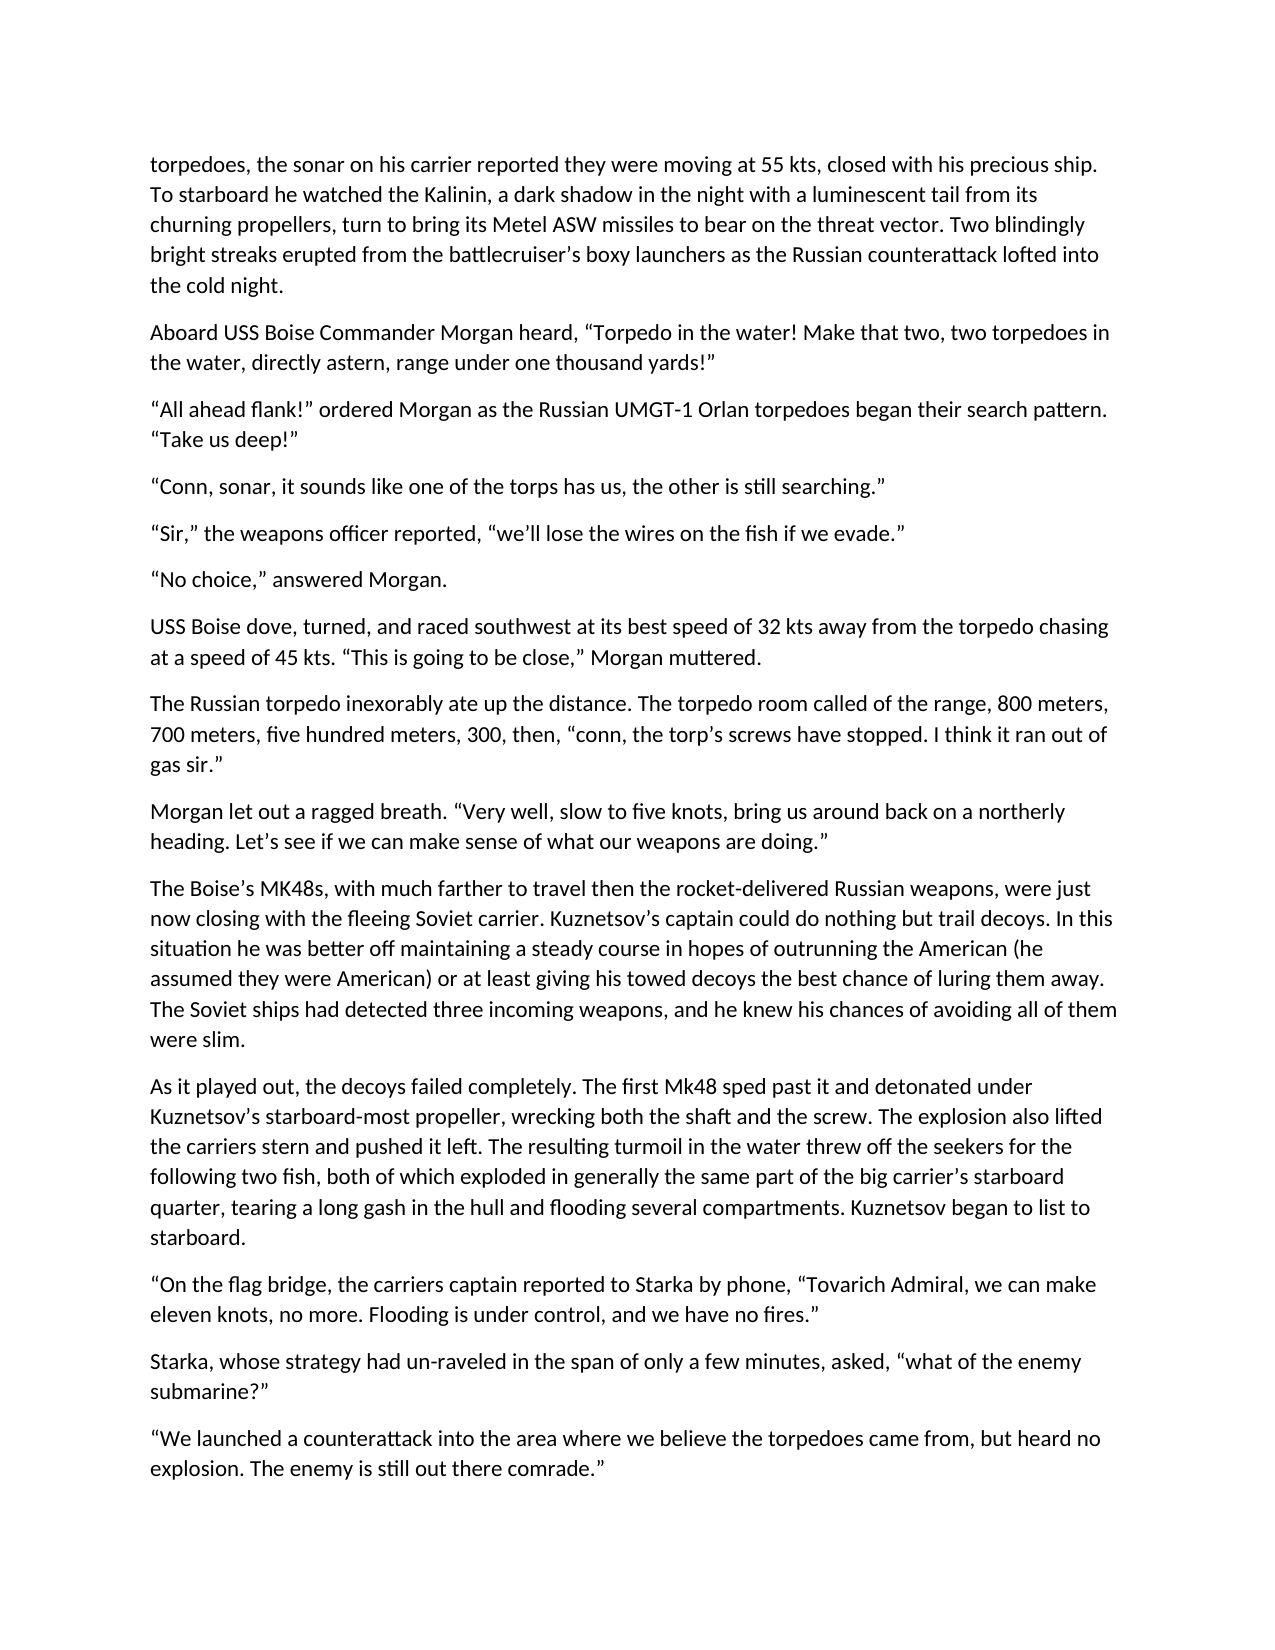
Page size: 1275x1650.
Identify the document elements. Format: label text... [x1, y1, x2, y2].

text Aboard USS Boise Commander Morgan heard, “Torpedo in the water! Make that two, two torpedoes in the water, directly astern, range under one thousand yards!” [150, 318, 1125, 376]
text “Conn, sonar, it sounds like one of the torps has us, the other is still searching.” [150, 472, 1125, 500]
text As it played out, the decoys failed completely. The first Mk48 sped past it and detonated under Kuznetsov’s starboard-most propeller, wrecking both the shaft and the screw. The explosion also lifted the carriers stern and pushed it left. The resulting turmoil in the water threw off the seekers for the following two fish, both of which exploded in generally the same part of the big carrier’s starboard quarter, tearing a long gash in the hull and flooding several compartments. Kuznetsov began to list to starboard. [150, 1072, 1125, 1251]
text The Boise’s MK48s, with much farther to travel then the rocket-delivered Russian weapons, were just now closing with the fleeing Soviet carrier. Kuznetsov’s captain could do nothing but trail decoys. In this situation he was better off maintaining a steady course in hopes of outrunning the American (he assumed they were American) or at least giving his towed decoys the best chance of luring them away. The Soviet ships had detected three incoming weapons, and he knew his chances of avoiding all of them were slim. [150, 874, 1125, 1053]
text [150, 150, 1125, 299]
text “Sir,” the weapons officer reported, “we’ll lose the wires on the fish if we evade.” [150, 519, 1125, 547]
text “No choice,” answered Morgan. [150, 566, 1125, 594]
text “On the flag bridge, the carriers captain reported to Starka by phone, “Tovarich Admiral, we can make eleven knots, no more. Flooding is under control, and we have no fires.” [150, 1270, 1125, 1328]
text USS Boise dove, turned, and raced southwest at its best speed of 32 kts away from the torpedo chasing at a speed of 45 kts. “This is going to be close,” Morgan muttered. [150, 612, 1125, 671]
text The Russian torpedo inexorably ate up the distance. The torpedo room called of the range, 800 meters, 700 meters, five hundred meters, 300, then, “conn, the torp’s screws have stopped. I think it ran out of gas sir.” [150, 689, 1125, 778]
text Morgan let out a ragged breath. “Very well, slow to five knots, bring us around back on a northerly heading. Let’s see if we can make sense of what our weapons are doing.” [150, 797, 1125, 855]
text Starka, whose strategy had un-raveled in the span of only a few minutes, asked, “what of the enemy submarine?” [150, 1347, 1125, 1405]
text “We launched a counterattack into the area where we believe the torpedoes came from, but heard no explosion. The enemy is still out there comrade.” [150, 1424, 1125, 1482]
text “All ahead flank!” ordered Morgan as the Russian UMGT-1 Orlan torpedoes began their search pattern. “Take us deep!” [150, 395, 1125, 453]
